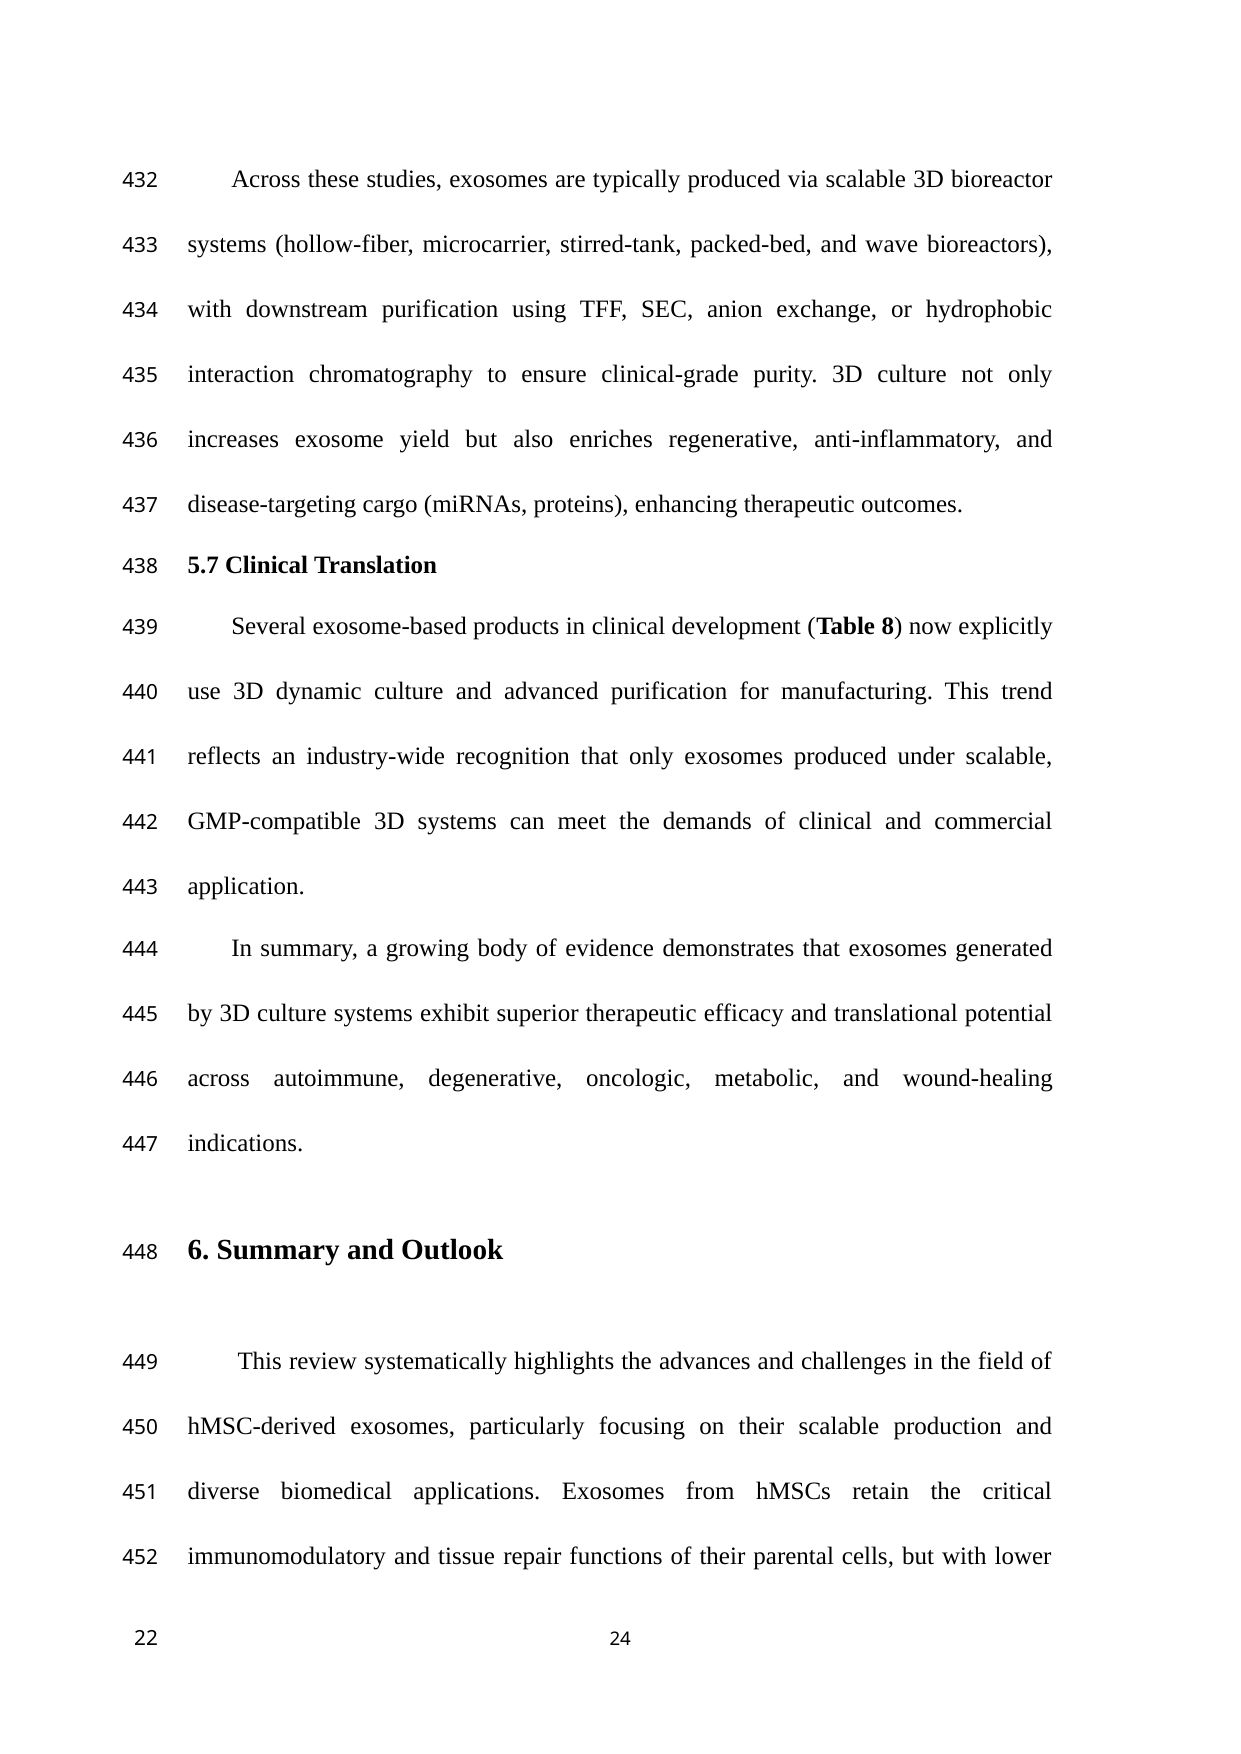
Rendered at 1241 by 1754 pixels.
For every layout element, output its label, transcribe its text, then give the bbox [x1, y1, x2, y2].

text 5.7 Clinical Translation [187, 548, 1053, 581]
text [187, 1344, 1053, 1571]
text In summary, a growing body of evidence demonstrates that exosomes generated by 3D culture systems exhibit superior therapeutic efficacy and translational potential across autoimmune, degenerative, oncologic, metabolic, and wound-healing indications. [187, 931, 1053, 1158]
text Across these studies, exosomes are typically produced via scalable 3D bioreactor systems (hollow-fiber, microcarrier, stirred-tank, packed-bed, and wave bioreactors), with downstream purification using TFF, SEC, anion exchange, or hydrophobic interaction chromatography to ensure clinical-grade purity. 3D culture not only increases exosome yield but also enriches regenerative, anti-inflammatory, and disease-targeting cargo (miRNAs, proteins), enhancing therapeutic outcomes. [187, 162, 1053, 519]
subtitle 6. Summary and Outlook [187, 1216, 1053, 1281]
text Several exosome-based products in clinical development (Table 8) now explicitly use 3D dynamic culture and advanced purification for manufacturing. This trend reflects an industry-wide recognition that only exosomes produced under scalable, GMP-compatible 3D systems can meet the demands of clinical and commercial application. [187, 609, 1053, 902]
